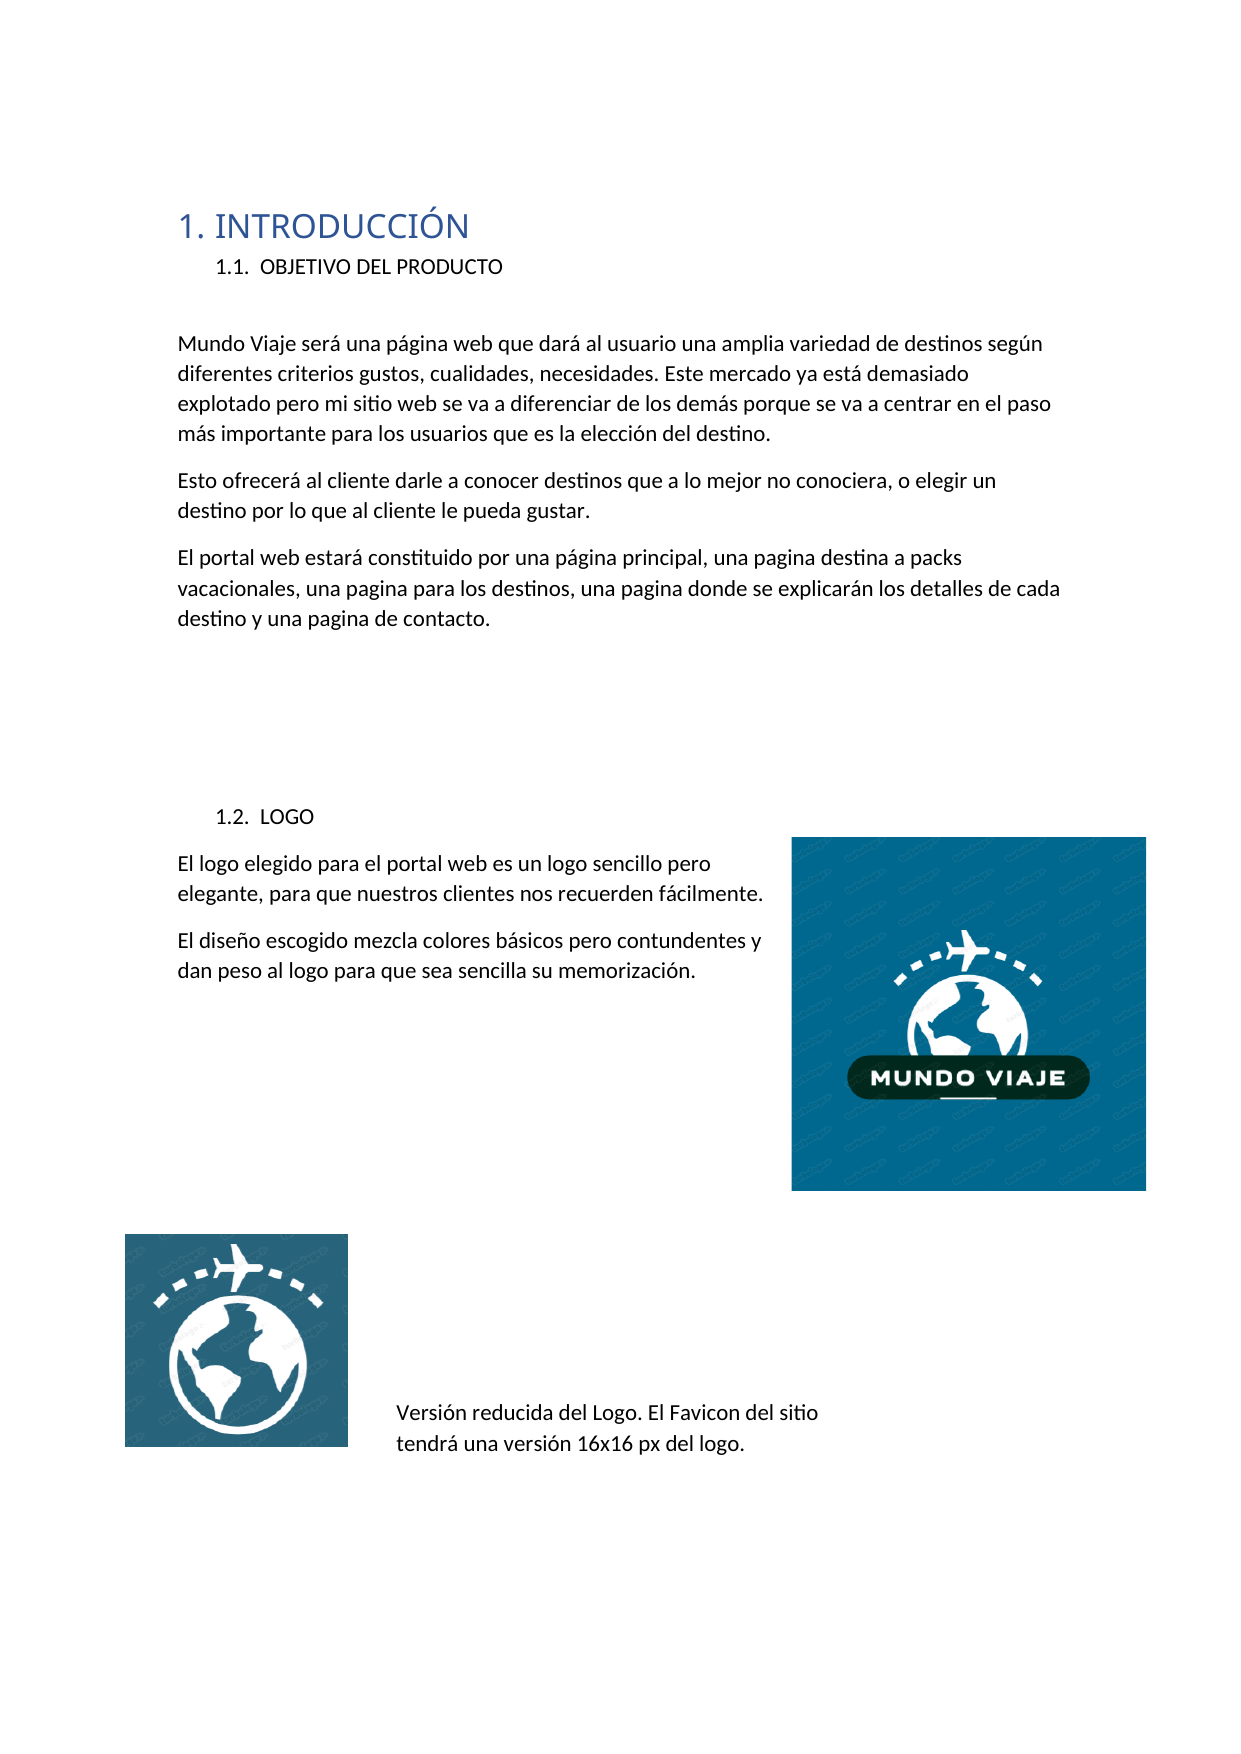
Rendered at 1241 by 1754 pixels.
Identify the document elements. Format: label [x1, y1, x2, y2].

picture [995, 952, 1006, 960]
picture [1030, 975, 1041, 985]
picture [1014, 961, 1025, 970]
picture [125, 1234, 348, 1447]
picture [895, 974, 906, 985]
picture [947, 931, 989, 971]
picture [848, 975, 1089, 1099]
picture [911, 961, 922, 970]
picture [930, 952, 941, 960]
